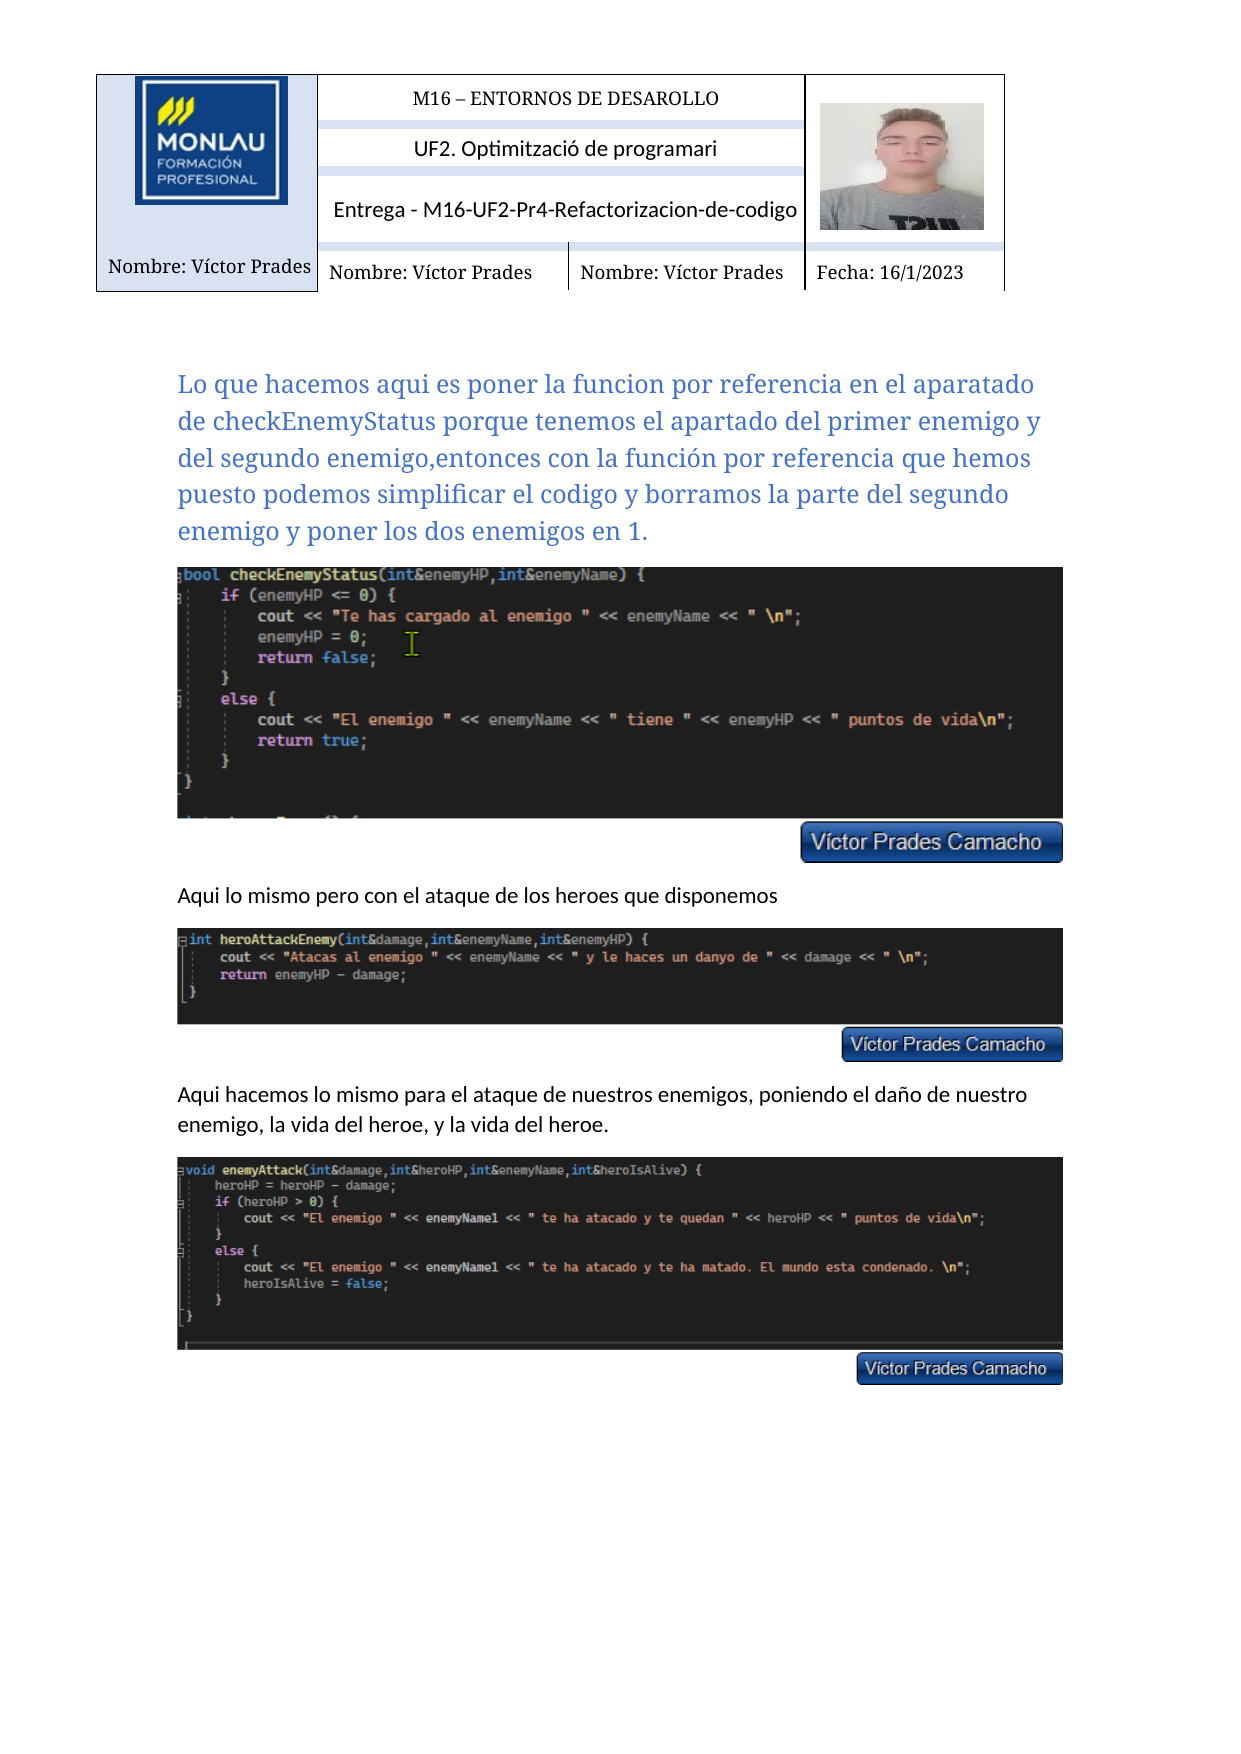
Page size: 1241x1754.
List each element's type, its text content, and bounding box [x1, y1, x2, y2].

picture [135, 76, 288, 205]
picture [177, 1157, 1063, 1385]
text Lo que hacemos aqui es poner la funcion por referencia en el aparatado de checkEnemyStatus porque tenemos el apartado del primer enemigo y del segundo enemigo,entonces con la función por referencia que hemos puesto podemos simplificar el codigo y borramos la parte del segundo enemigo y poner los dos enemigos en 1. [177, 367, 1063, 548]
picture [177, 567, 1063, 863]
picture [819, 103, 984, 230]
picture [177, 928, 1063, 1062]
text Aqui lo mismo pero con el ataque de los heroes que disponemos [177, 881, 1063, 909]
text Aqui hacemos lo mismo para el ataque de nuestros enemigos, poniendo el daño de nuestro enemigo, la vida del heroe, y la vida del heroe. [177, 1080, 1063, 1139]
